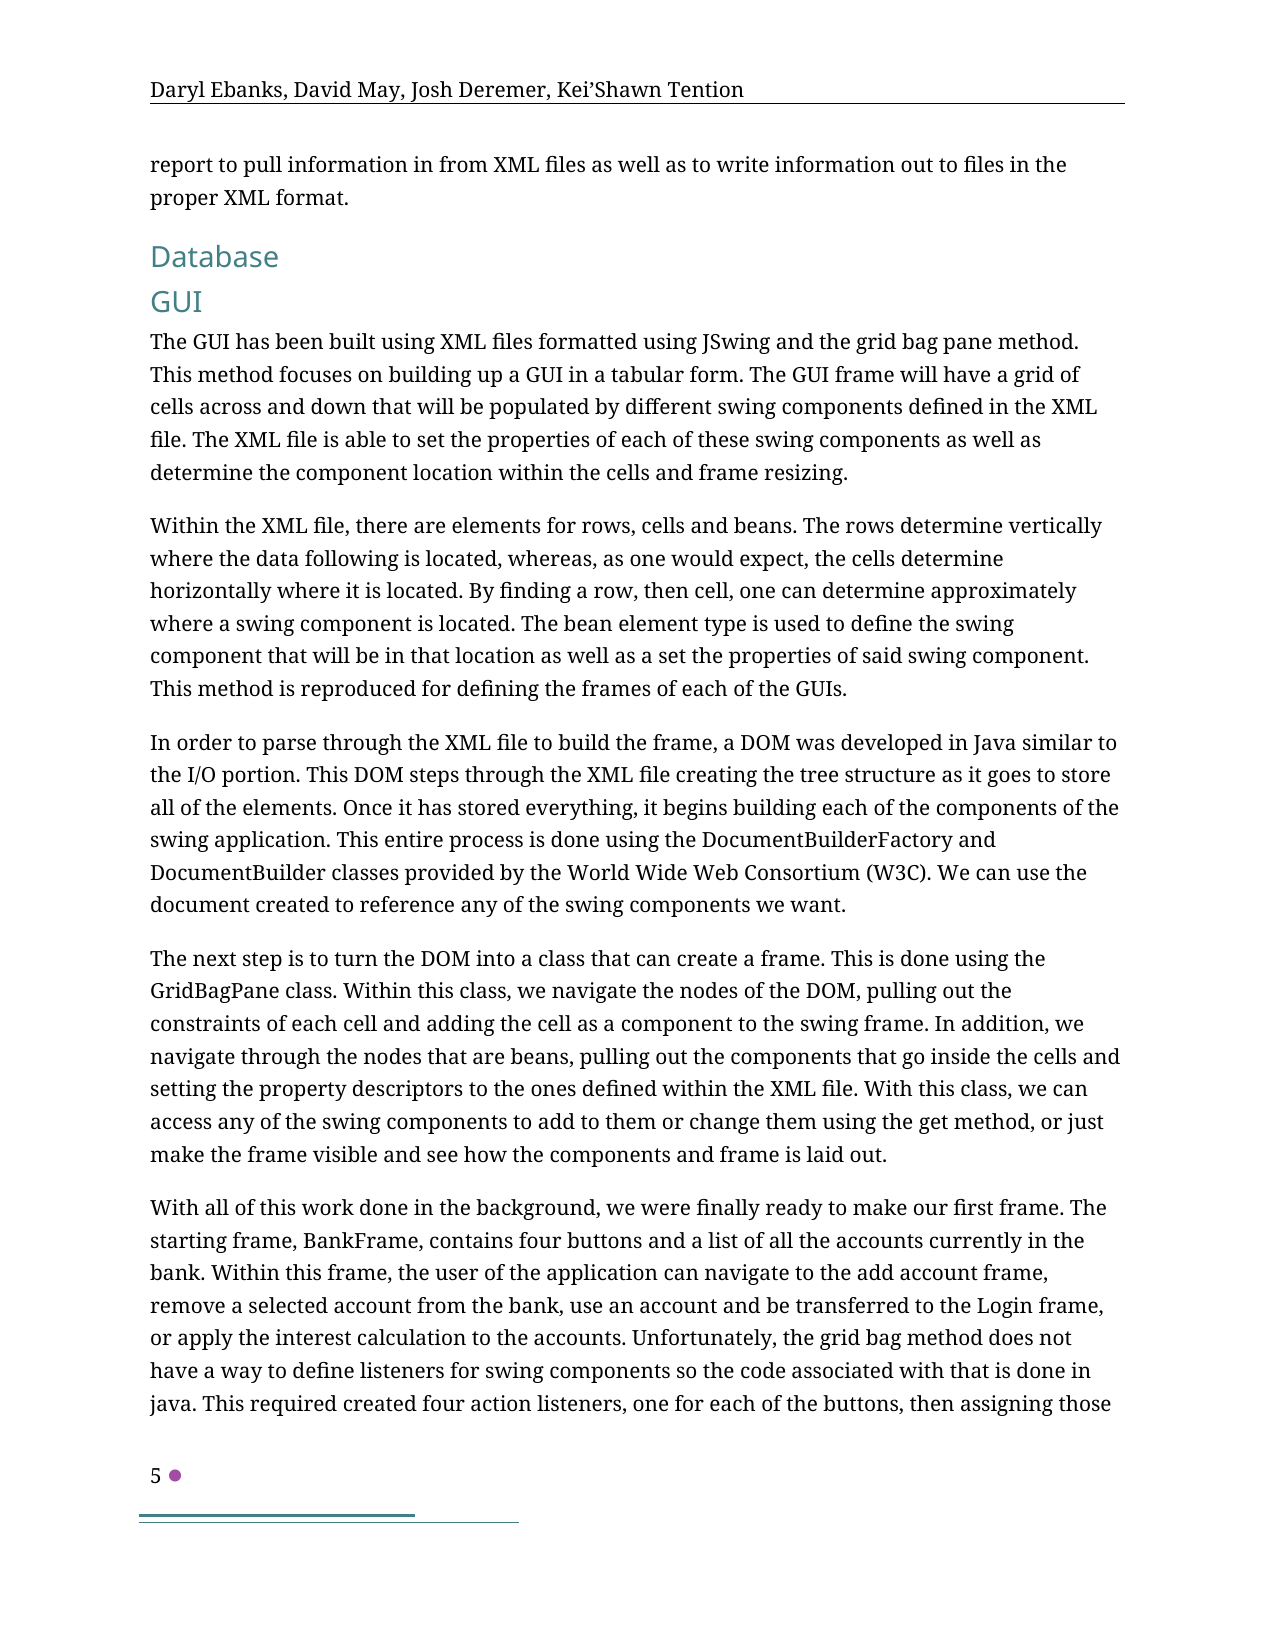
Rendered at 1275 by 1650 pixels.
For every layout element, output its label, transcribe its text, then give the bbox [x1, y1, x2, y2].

text In order to parse through the XML file to build the frame, a DOM was developed in Java similar to the I/O portion. This DOM steps through the XML file creating the tree structure as it goes to store all of the elements. Once it has stored everything, it begins building each of the components of the swing application. This entire process is done using the DocumentBuilderFactory and DocumentBuilder classes provided by the World Wide Web Consortium (W3C). We can use the document created to reference any of the swing components we want. [150, 728, 1125, 919]
subtitle GUI [150, 282, 1125, 321]
text The GUI has been built using XML files formatted using JSwing and the grid bag pane method. This method focuses on building up a GUI in a tabular form. The GUI frame will have a grid of cells across and down that will be populated by different swing components defined in the XML file. The XML file is able to set the properties of each of these swing components as well as determine the component location within the cells and frame resizing. [150, 327, 1125, 486]
text The next step is to turn the DOM into a class that can create a frame. This is done using the GridBagPane class. Within this class, we navigate the nodes of the DOM, pulling out the constraints of each cell and adding the cell as a component to the swing frame. In addition, we navigate through the nodes that are beans, pulling out the components that go inside the cells and setting the property descriptors to the ones defined within the XML file. With this class, we can access any of the swing components to add to them or change them using the get method, or just make the frame visible and see how the components and frame is laid out. [150, 944, 1125, 1168]
subtitle Database [150, 236, 1125, 276]
text Within the XML file, there are elements for rows, cells and beans. The rows determine vertically where the data following is located, whereas, as one would expect, the cells determine horizontally where it is located. By finding a row, then cell, one can determine approximately where a swing component is located. The bean element type is used to define the swing component that will be in that location as well as a set the properties of said swing component. This method is reproduced for defining the frames of each of the GUIs. [150, 511, 1125, 703]
